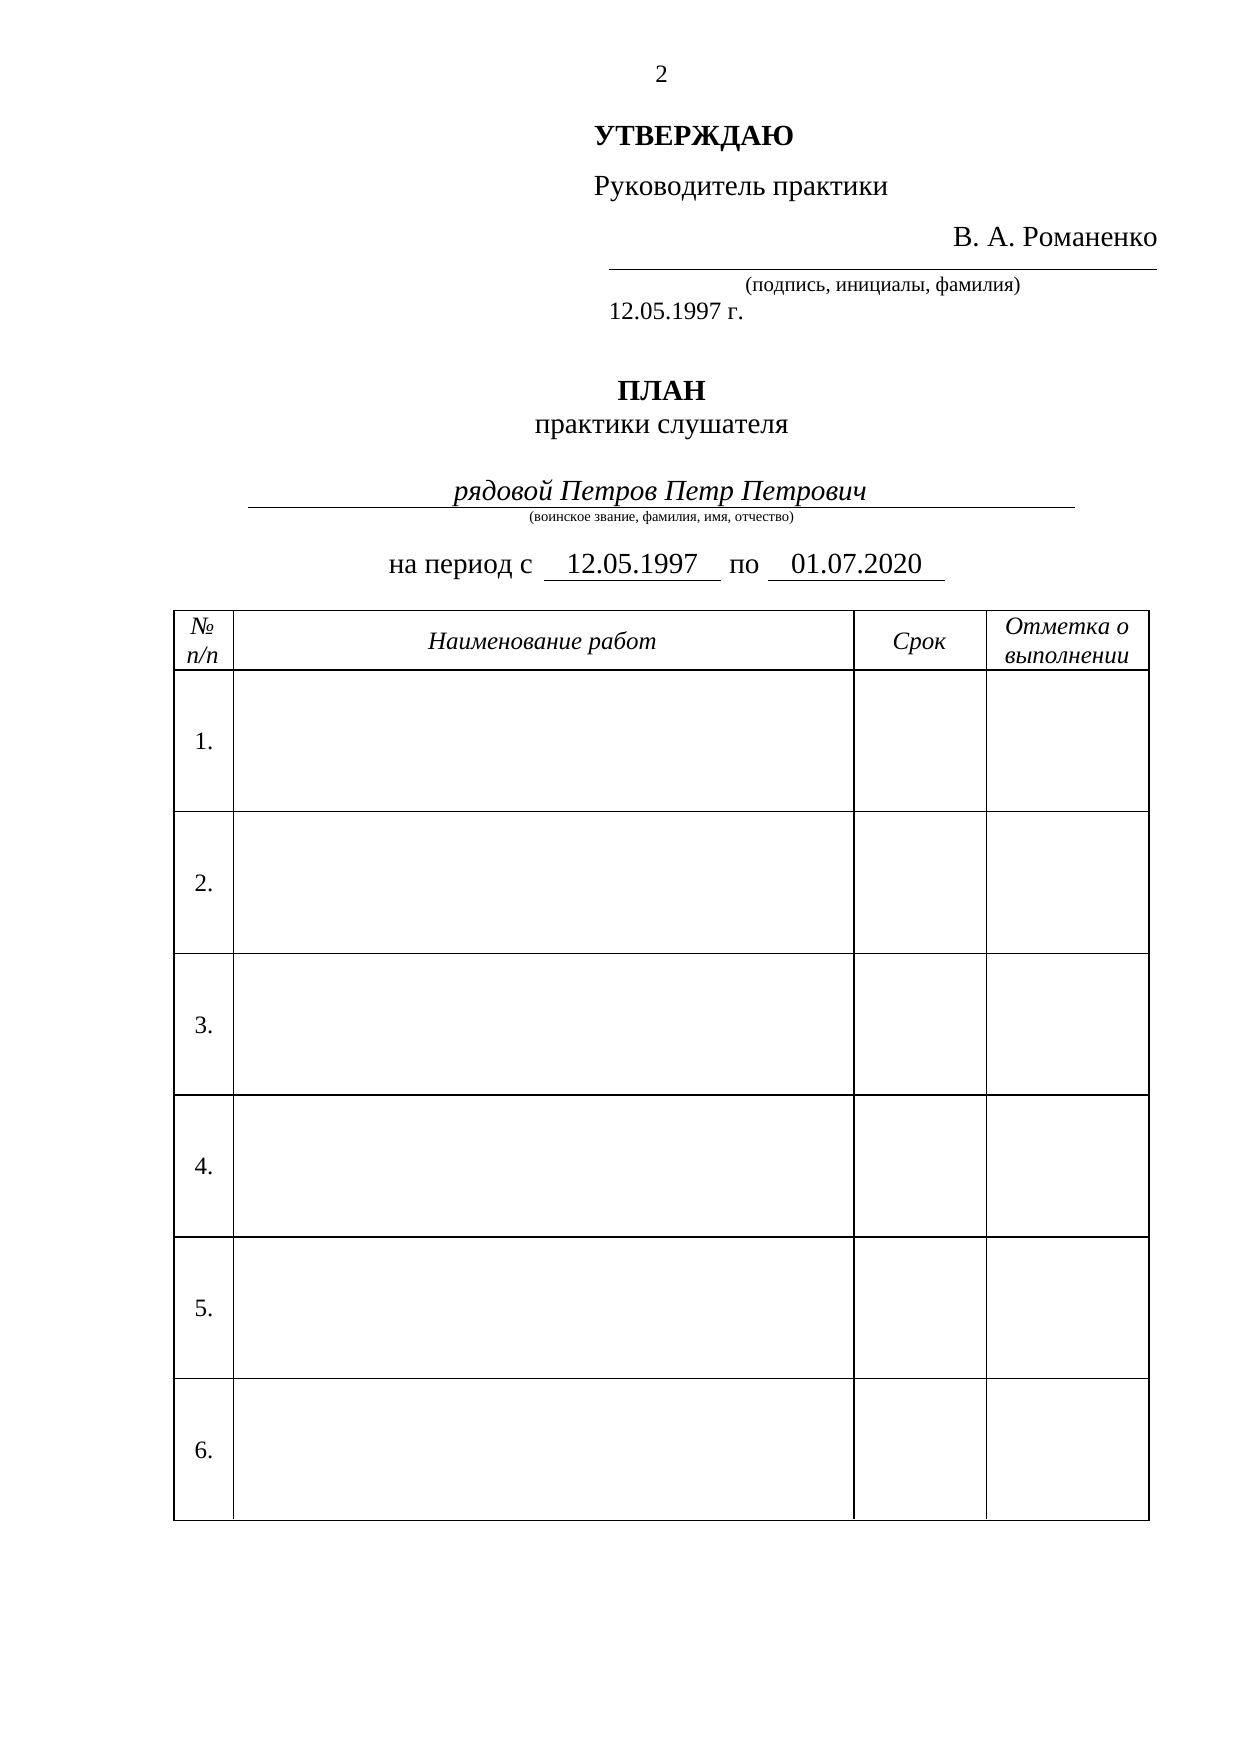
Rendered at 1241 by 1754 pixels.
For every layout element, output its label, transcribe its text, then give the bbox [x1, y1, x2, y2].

table_header по [721, 546, 768, 580]
text (подпись, инициалы, фамилия) [608, 270, 1157, 296]
table_cell [234, 812, 853, 952]
table_header на период с [378, 546, 543, 580]
table_cell [987, 1379, 1148, 1519]
table_header Наименование работ [234, 611, 853, 669]
table_cell [234, 671, 853, 811]
text В. А. Романенко [165, 219, 1157, 252]
table_header Отметка о выполнении [987, 611, 1148, 669]
table_cell [987, 1238, 1148, 1378]
table_cell (воинское звание, фамилия, имя, отчество) [248, 508, 1075, 537]
table_header Срок [855, 611, 986, 669]
table_header 12.05.1997 [544, 546, 721, 580]
text Руководитель практики [165, 168, 1157, 202]
text ПЛАН [165, 373, 1157, 406]
table_cell [855, 1379, 986, 1519]
table_cell [234, 1379, 853, 1519]
table_cell [855, 1096, 986, 1236]
table_header № п/п [175, 611, 233, 669]
table_cell [234, 1238, 853, 1378]
table_cell [987, 812, 1148, 952]
table_cell [855, 671, 986, 811]
text практики слушателя [165, 406, 1157, 440]
table_cell [234, 1096, 853, 1236]
table_cell [987, 671, 1148, 811]
table_cell 1. [175, 671, 233, 811]
table_cell [855, 812, 986, 952]
table_cell 6. [175, 1379, 233, 1519]
table_cell [987, 1096, 1148, 1236]
table_cell 3. [175, 954, 233, 1094]
table_header 01.07.2020 [768, 546, 945, 580]
table_cell [855, 954, 986, 1094]
table_cell 2. [175, 812, 233, 952]
table_header рядовой Петров Петр Петрович [248, 474, 1075, 507]
table_cell 5. [175, 1238, 233, 1378]
table_cell [855, 1238, 986, 1378]
table_cell [987, 954, 1148, 1094]
table_cell 4. [175, 1096, 233, 1236]
text 12.05.1997 г. [165, 296, 1157, 325]
text УТВЕРЖДАЮ [165, 118, 1157, 152]
table_cell [234, 954, 853, 1094]
